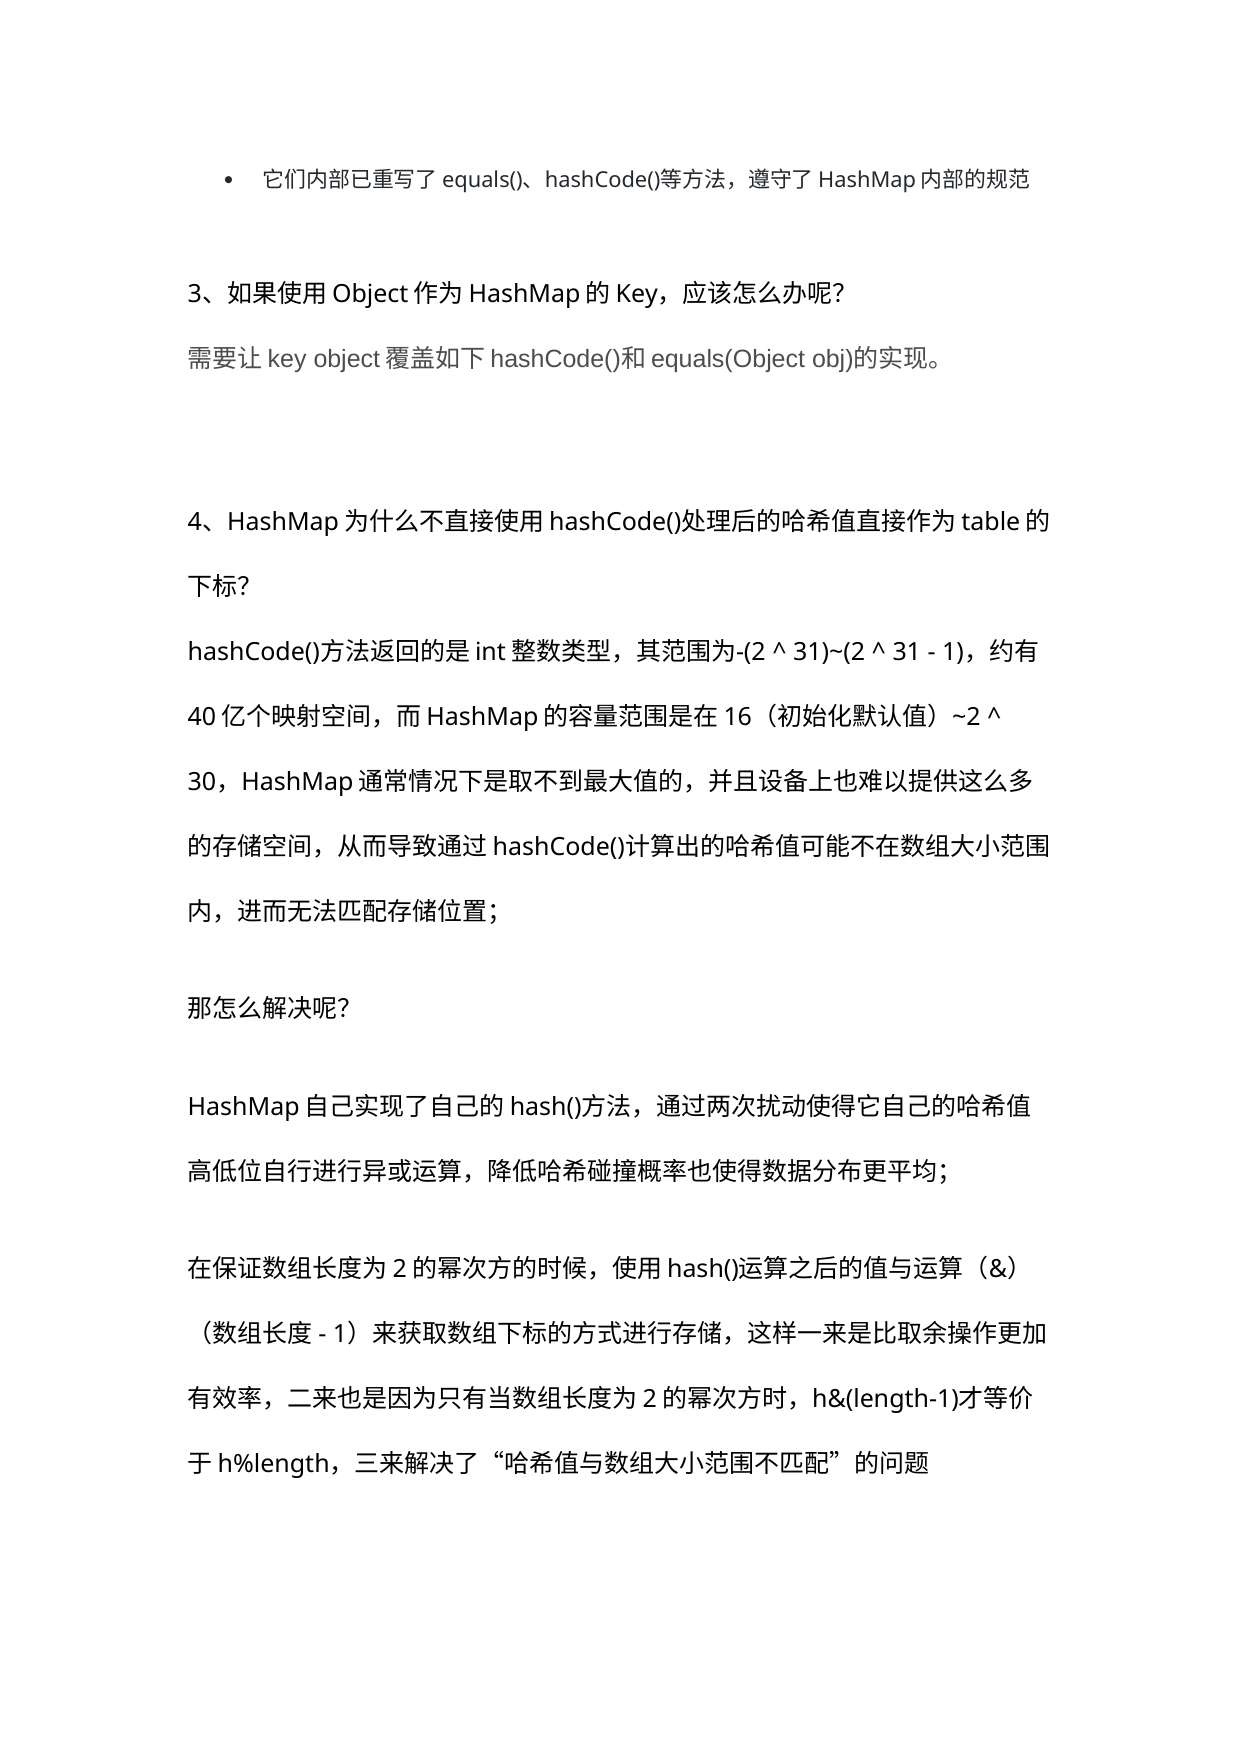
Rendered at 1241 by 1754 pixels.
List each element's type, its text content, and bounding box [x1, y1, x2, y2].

text hashCode()方法返回的是int整数类型，其范围为-(2 ^ 31)~(2 ^ 31 - 1)，约有40亿个映射空间，而HashMap的容量范围是在16（初始化默认值）~2 ^ 30，HashMap通常情况下是取不到最大值的，并且设备上也难以提供这么多的存储空间，从而导致通过hashCode()计算出的哈希值可能不在数组大小范围内，进而无法匹配存储位置； [187, 617, 1053, 942]
text 4、HashMap为什么不直接使用hashCode()处理后的哈希值直接作为table的下标？ [187, 422, 1053, 617]
text 在保证数组长度为2的幂次方的时候，使用hash()运算之后的值与运算（&）（数组长度 - 1）来获取数组下标的方式进行存储，这样一来是比取余操作更加有效率，二来也是因为只有当数组长度为2的幂次方时，h&(length-1)才等价于h%length，三来解决了“哈希值与数组大小范围不匹配”的问题 [187, 1234, 1053, 1494]
text HashMap自己实现了自己的hash()方法，通过两次扰动使得它自己的哈希值高低位自行进行异或运算，降低哈希碰撞概率也使得数据分布更平均； [187, 1072, 1053, 1202]
list 它们内部已重写了equals()、hashCode()等方法，遵守了HashMap内部的规范 [225, 162, 1053, 194]
text 3、如果使用Object作为HashMap的Key，应该怎么办呢？ [187, 194, 1053, 324]
text 需要让key object覆盖如下hashCode()和equals(Object obj)的实现。 [187, 324, 1053, 389]
text 那怎么解决呢？ [187, 974, 1053, 1039]
